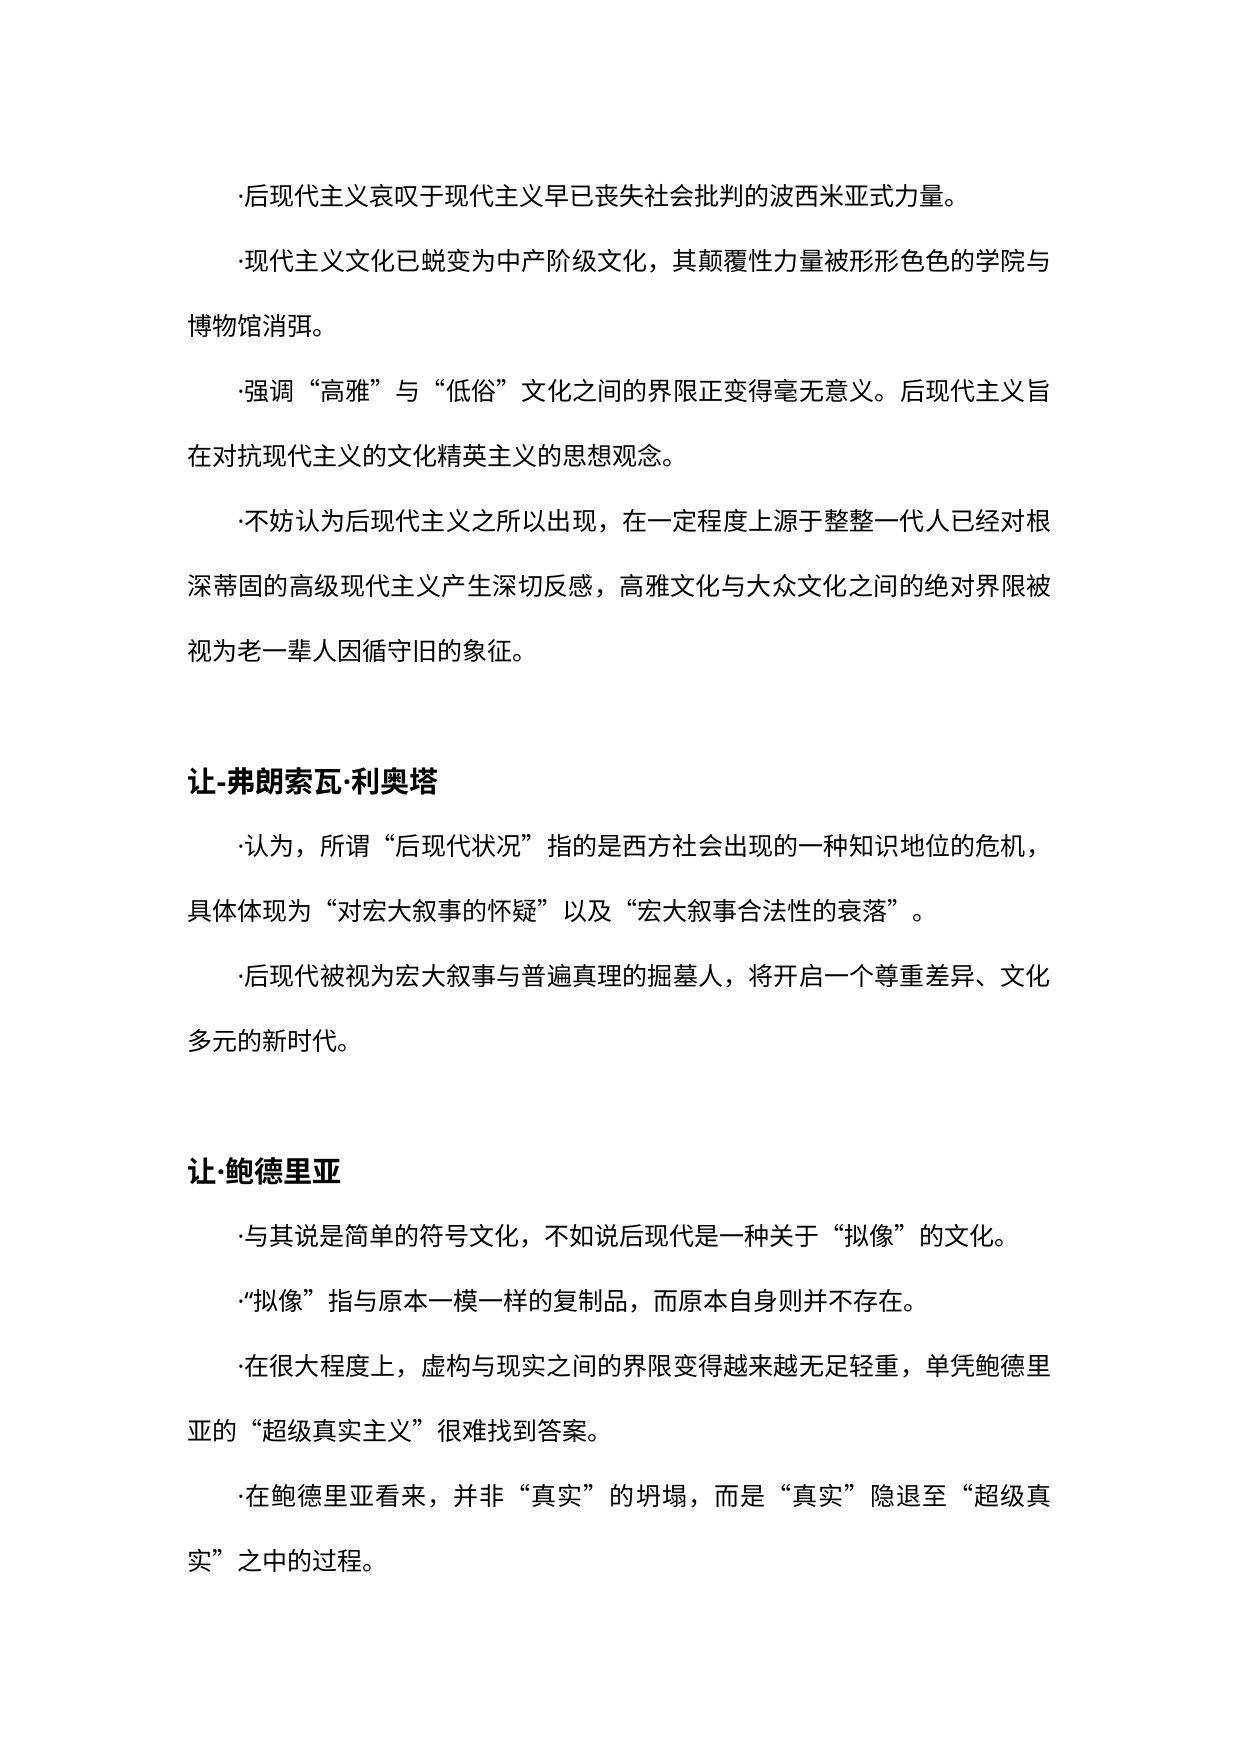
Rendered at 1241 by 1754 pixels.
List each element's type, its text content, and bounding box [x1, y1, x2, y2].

text ·认为，所谓“后现代状况”指的是西方社会出现的一种知识地位的危机，具体体现为“对宏大叙事的怀疑”以及“宏大叙事合法性的衰落”。 [187, 812, 1053, 942]
text ·现代主义文化已蜕变为中产阶级文化，其颠覆性力量被形形色色的学院与博物馆消弭。 [187, 227, 1053, 357]
text ·后现代被视为宏大叙事与普遍真理的掘墓人，将开启一个尊重差异、文化多元的新时代。 [187, 942, 1053, 1072]
text 让-弗朗索瓦·利奥塔 [187, 747, 1053, 812]
text ·与其说是简单的符号文化，不如说后现代是一种关于“拟像”的文化。 [187, 1202, 1053, 1267]
text 让·鲍德里亚 [187, 1137, 1053, 1202]
text ·在鲍德里亚看来，并非“真实”的坍塌，而是“真实”隐退至“超级真实”之中的过程。 [187, 1462, 1053, 1592]
text ·“拟像”指与原本一模一样的复制品，而原本自身则并不存在。 [187, 1267, 1053, 1332]
text ·强调“高雅”与“低俗”文化之间的界限正变得毫无意义。后现代主义旨在对抗现代主义的文化精英主义的思想观念。 [187, 357, 1053, 487]
text ·不妨认为后现代主义之所以出现，在一定程度上源于整整一代人已经对根深蒂固的高级现代主义产生深切反感，高雅文化与大众文化之间的绝对界限被视为老一辈人因循守旧的象征。 [187, 487, 1053, 682]
text ·后现代主义哀叹于现代主义早已丧失社会批判的波西米亚式力量。 [187, 162, 1053, 227]
text ·在很大程度上，虚构与现实之间的界限变得越来越无足轻重，单凭鲍德里亚的“超级真实主义”很难找到答案。 [187, 1332, 1053, 1462]
